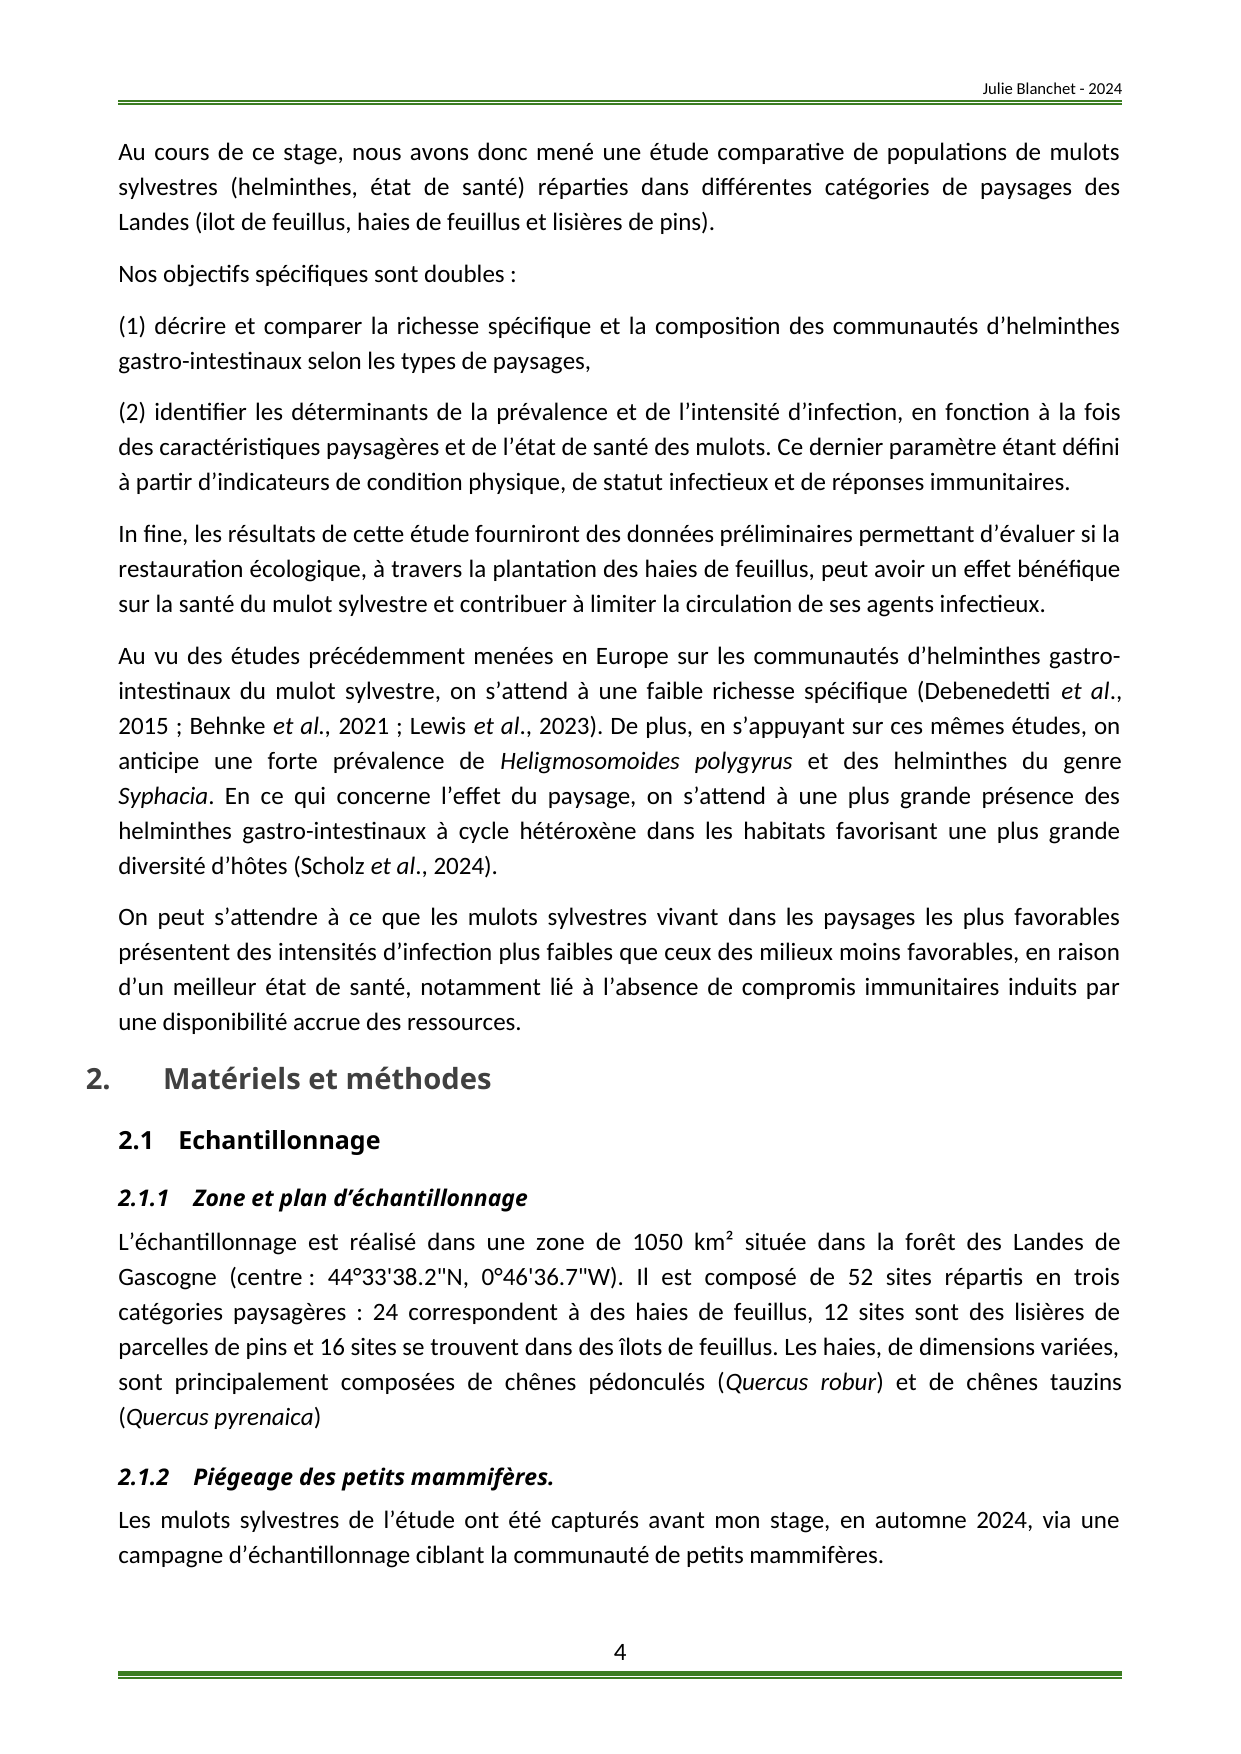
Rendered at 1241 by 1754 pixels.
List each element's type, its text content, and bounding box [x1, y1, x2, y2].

subtitle Echantillonnage [118, 1123, 1122, 1157]
text Les mulots sylvestres de l’étude ont été capturés avant mon stage, en automne 2024, via une campagne d’échantillonnage ciblant la communauté de petits mammifères. [118, 1504, 1122, 1570]
text (1) décrire et comparer la richesse spécifique et la composition des communautés d’helminthes gastro-intestinaux selon les types de paysages, [118, 310, 1122, 375]
text Au vu des études précédemment menées en Europe sur les communautés d’helminthes gastro-intestinaux du mulot sylvestre, on s’attend à une faible richesse spécifique (Debenedetti et al., 2015 ; Behnke et al., 2021 ; Lewis et al., 2023). De plus, en s’appuyant sur ces mêmes études, on anticipe une forte prévalence de Heligmosomoides polygyrus et des helminthes du genre Syphacia. En ce qui concerne l’effet du paysage, on s’attend à une plus grande présence des helminthes gastro-intestinaux à cycle hétéroxène dans les habitats favorisant une plus grande diversité d’hôtes (Scholz et al., 2024). [118, 640, 1122, 880]
subtitle Piégeage des petits mammifères. [118, 1461, 1122, 1492]
text In fine, les résultats de cette étude fourniront des données préliminaires permettant d’évaluer si la restauration écologique, à travers la plantation des haies de feuillus, peut avoir un effet bénéfique sur la santé du mulot sylvestre et contribuer à limiter la circulation de ses agents infectieux. [118, 518, 1122, 619]
text Nos objectifs spécifiques sont doubles : [118, 258, 1122, 289]
subtitle Zone et plan d’échantillonnage [118, 1182, 1122, 1213]
subtitle Matériels et méthodes [118, 1058, 1122, 1098]
text (2) identifier les déterminants de la prévalence et de l’intensité d’infection, en fonction à la fois des caractéristiques paysagères et de l’état de santé des mulots. Ce dernier paramètre étant défini à partir d’indicateurs de condition physique, de statut infectieux et de réponses immunitaires. [118, 396, 1122, 497]
text On peut s’attendre à ce que les mulots sylvestres vivant dans les paysages les plus favorables présentent des intensités d’infection plus faibles que ceux des milieux moins favorables, en raison d’un meilleur état de santé, notamment lié à l’absence de compromis immunitaires induits par une disponibilité accrue des ressources. [118, 901, 1122, 1037]
text Au cours de ce stage, nous avons donc mené une étude comparative de populations de mulots sylvestres (helminthes, état de santé) réparties dans différentes catégories de paysages des Landes (ilot de feuillus, haies de feuillus et lisières de pins). [118, 136, 1122, 237]
text L’échantillonnage est réalisé dans une zone de 1050 km² située dans la forêt des Landes de Gascogne (centre : 44°33'38.2"N, 0°46'36.7"W). Il est composé de 52 sites répartis en trois catégories paysagères : 24 correspondent à des haies de feuillus, 12 sites sont des lisières de parcelles de pins et 16 sites se trouvent dans des îlots de feuillus. Les haies, de dimensions variées, sont principalement composées de chênes pédonculés (Quercus robur) et de chênes tauzins (Quercus pyrenaica) [118, 1226, 1122, 1431]
